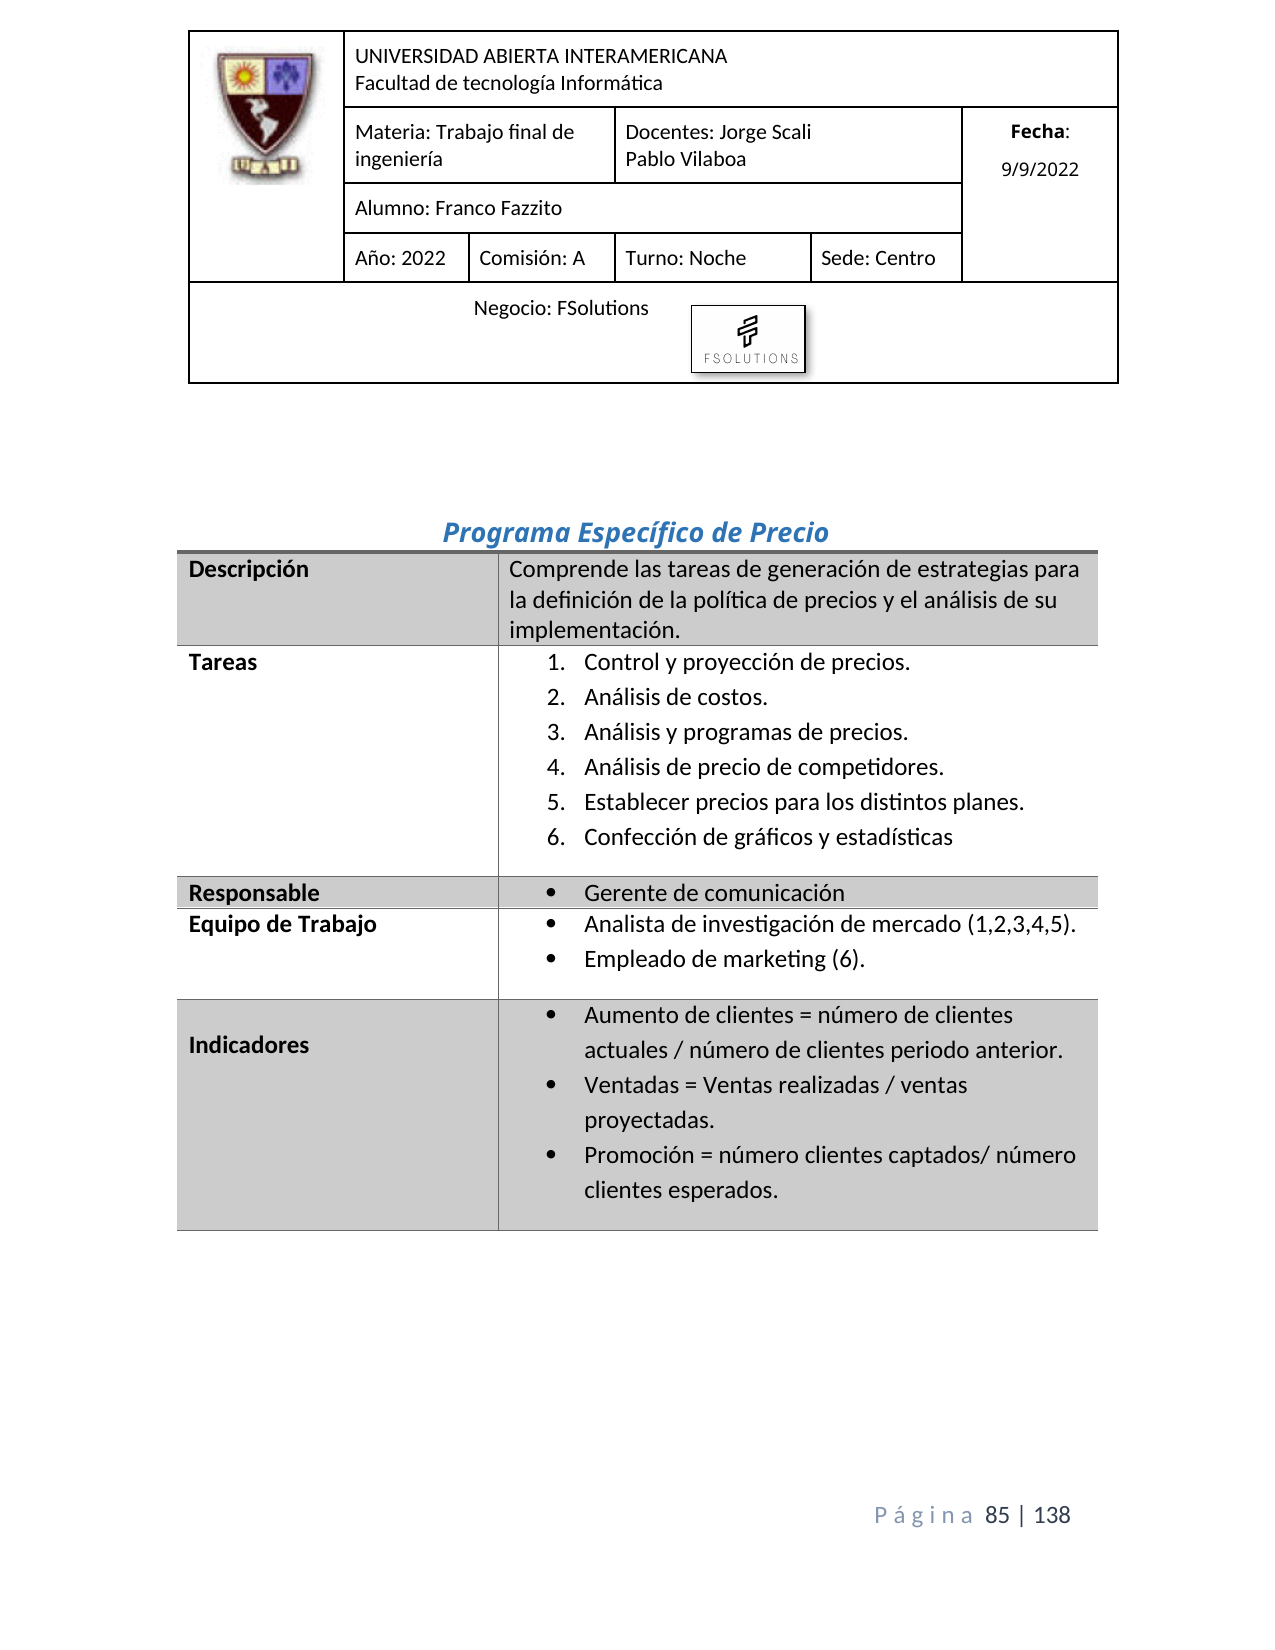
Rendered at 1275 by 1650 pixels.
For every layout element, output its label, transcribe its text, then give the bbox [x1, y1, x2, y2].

table_cell Equipo de Trabajo [177, 909, 498, 999]
table_cell Responsable [177, 877, 498, 907]
table_cell Control y proyección de precios. Análisis de costos. Análisis y programas de precios. Análisis de precio de competidores. Establecer precios para los distintos planes. Confección de gráficos y estadísticas [499, 646, 1098, 876]
picture [692, 306, 804, 372]
table_cell Tareas [177, 646, 498, 876]
table_cell Comprende las tareas de generación de estrategias para la definición de la política de precios y el análisis de su implementación. [499, 554, 1098, 645]
table_header Programa Específico de Precio [177, 415, 1098, 550]
table_cell Analista de investigación de mercado (1,2,3,4,5). Empleado de marketing (6). [499, 909, 1098, 999]
table_cell Aumento de clientes = número de clientes actuales / número de clientes periodo anterior. Ventadas = Ventas realizadas / ventas proyectadas. Promoción = número clientes captados/ número clientes esperados. [499, 1000, 1098, 1230]
table_cell Indicadores [177, 1000, 498, 1230]
picture [198, 42, 332, 192]
table_cell Descripción [177, 554, 498, 645]
table_cell Gerente de comunicación [499, 877, 1098, 907]
